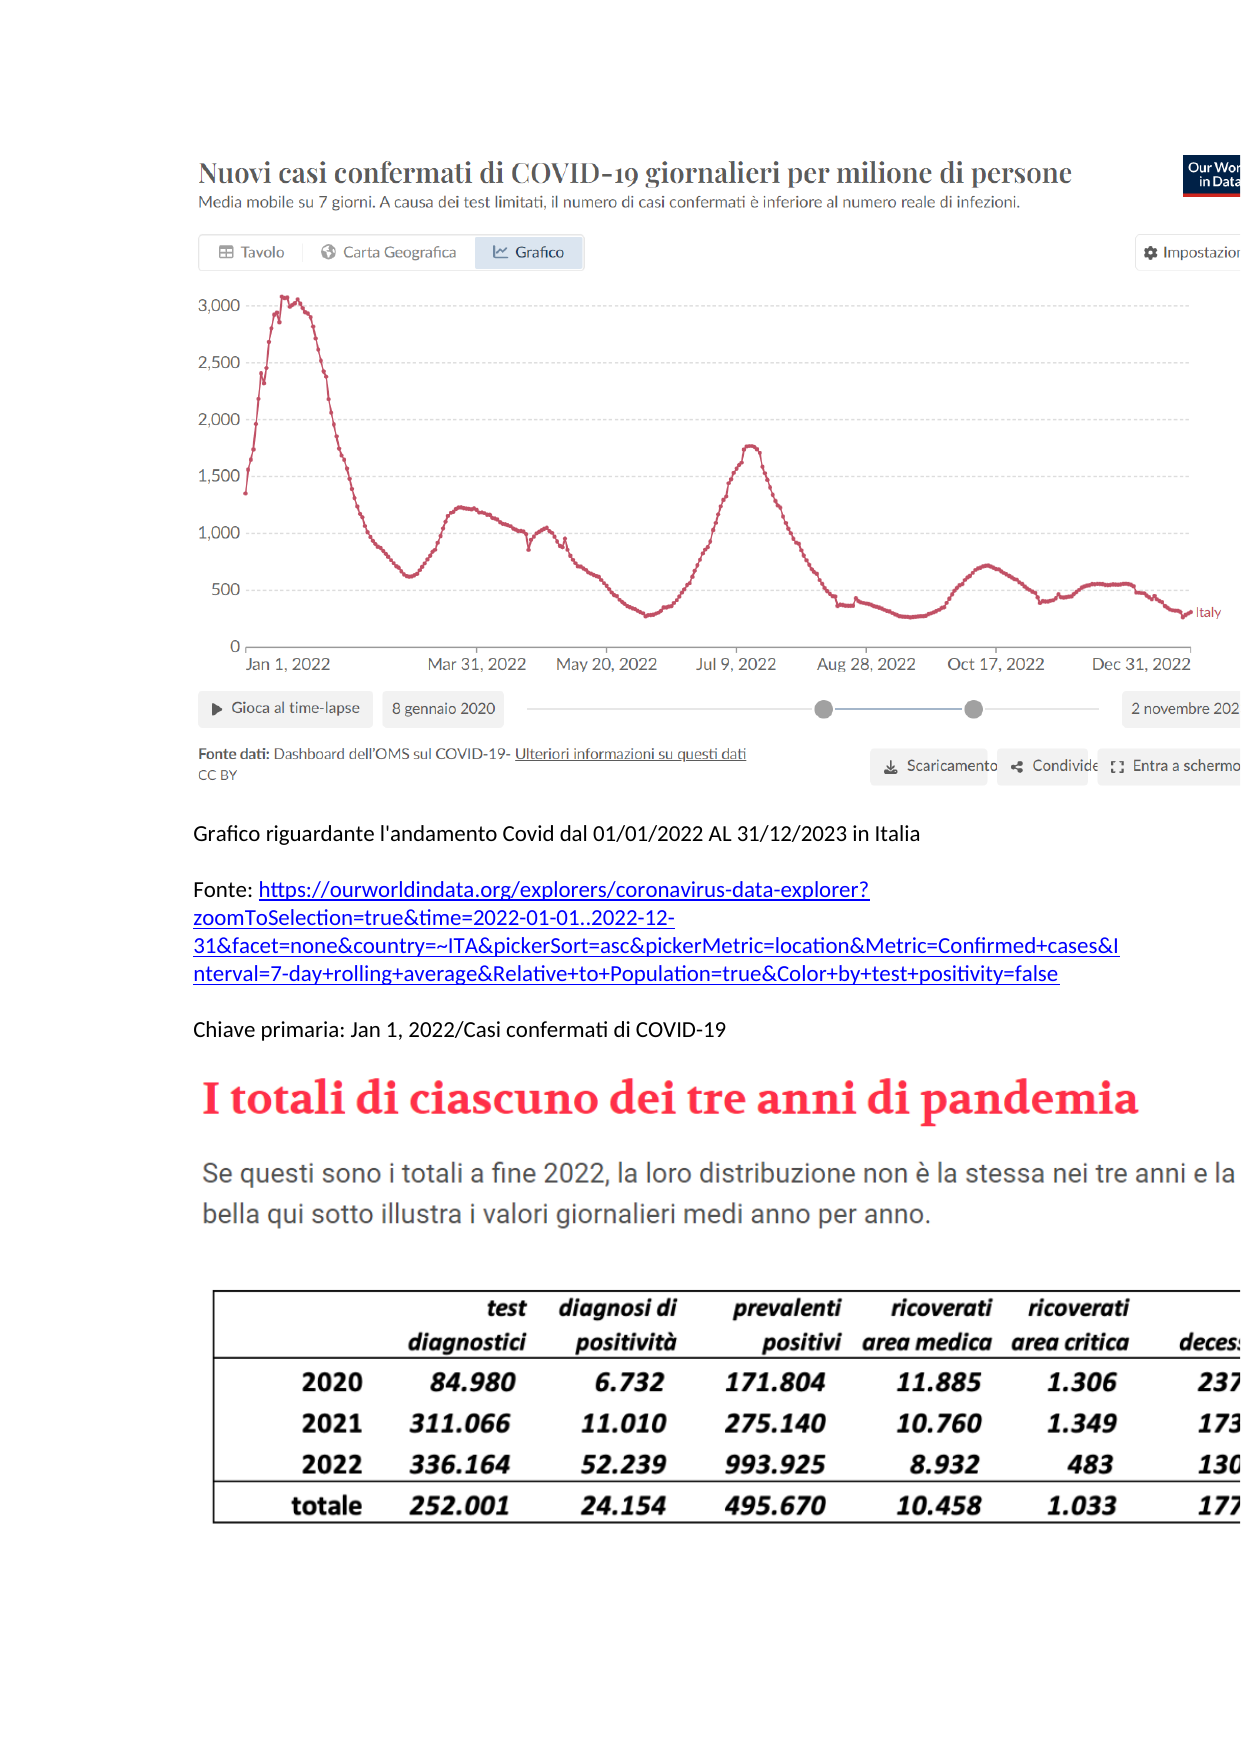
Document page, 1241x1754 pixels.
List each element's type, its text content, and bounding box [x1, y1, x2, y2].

text Grafico riguardante l'andamento Covid dal 01/01/2022 AL 31/12/2023 in Italia [193, 819, 1122, 847]
text Fonte: https://ourworldindata.org/explorers/coronavirus-data-explorer?zoomToSelection=true&time=2022-01-01..2022-12-31&facet=none&country=~ITA&pickerSort=asc&pickerMetric=location&Metric=Confirmed+cases&Interval=7-day+rolling+average&Relative+to+Population=true&Color+by+test+positivity=false [193, 875, 1122, 987]
picture [193, 147, 1241, 792]
picture [193, 1071, 1241, 1558]
text Chiave primaria: Jan 1, 2022/Casi confermati di COVID-19 [193, 1016, 1122, 1043]
